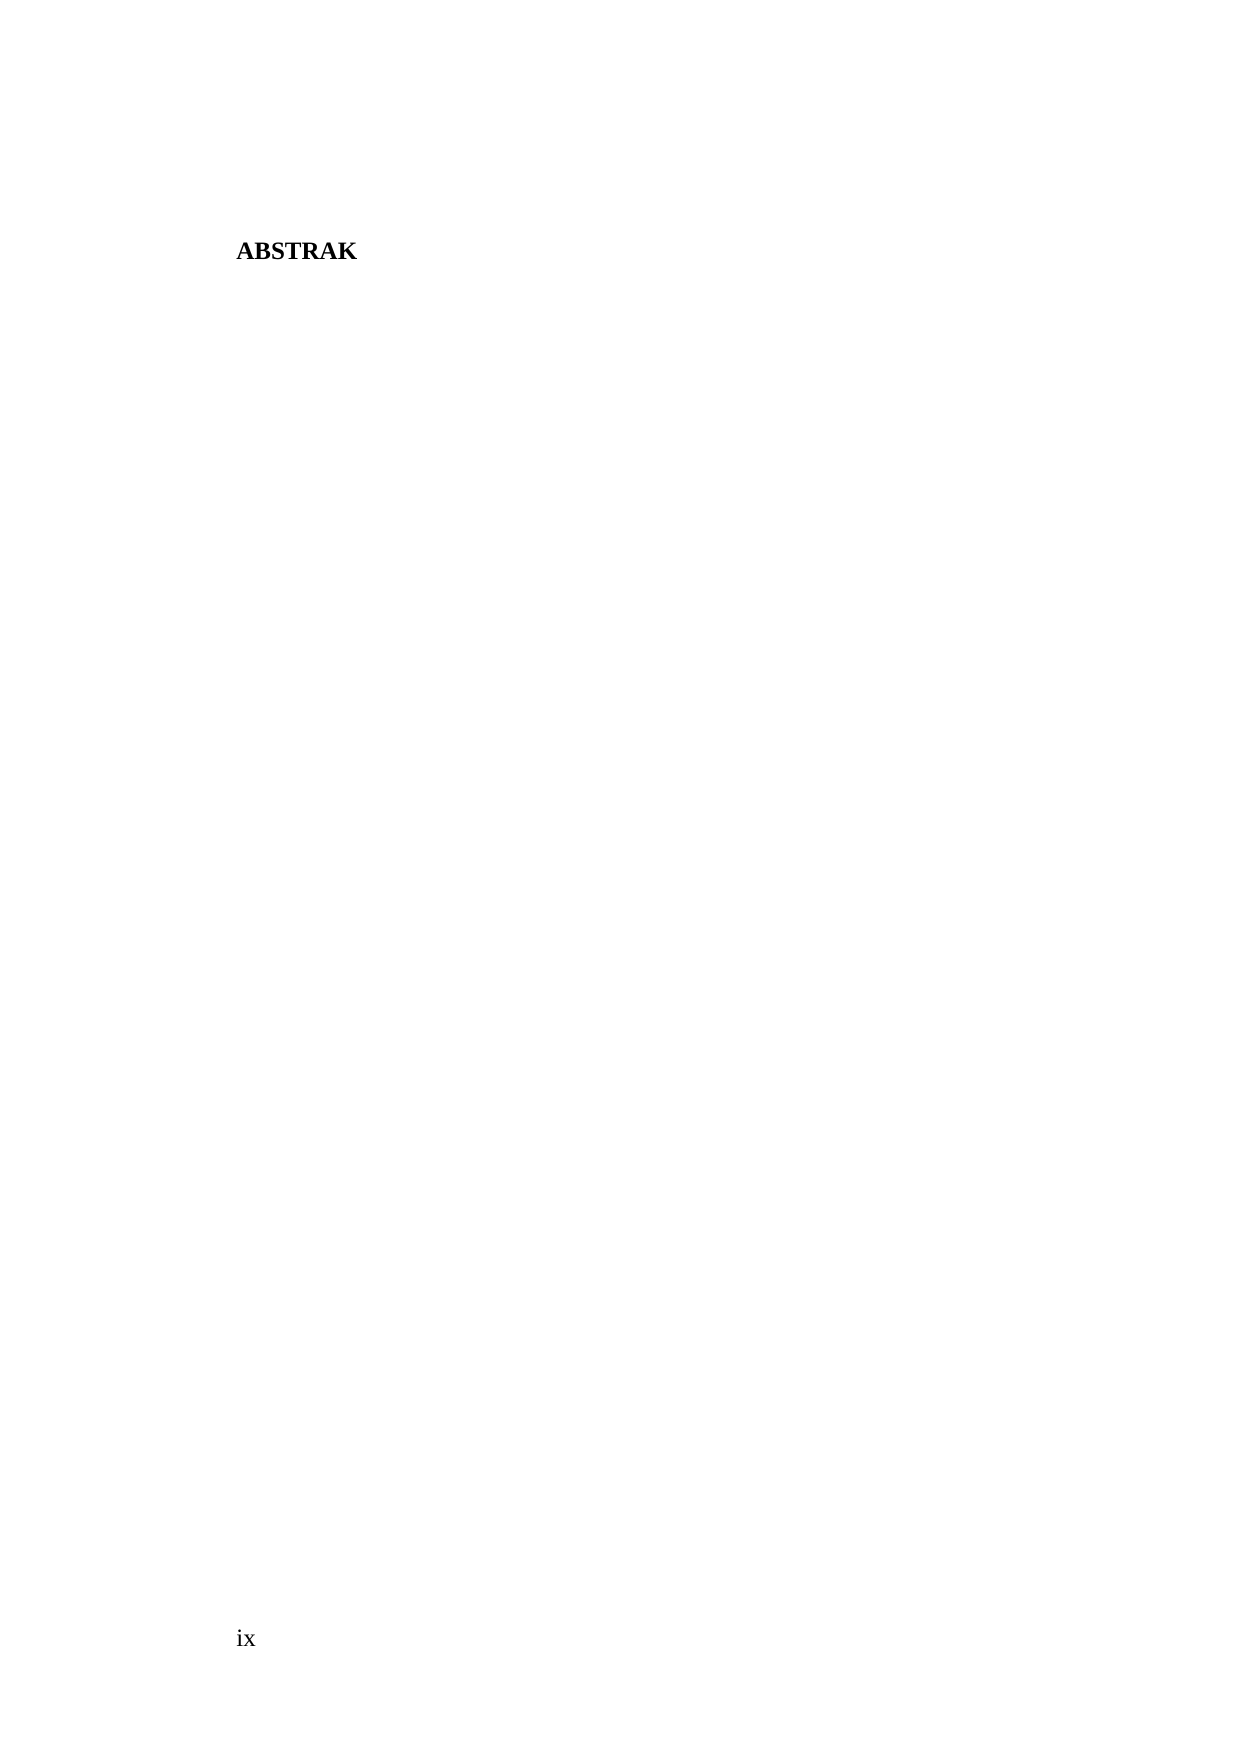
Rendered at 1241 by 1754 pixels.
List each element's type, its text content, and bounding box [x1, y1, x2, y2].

text ABSTRAK [236, 236, 1063, 265]
